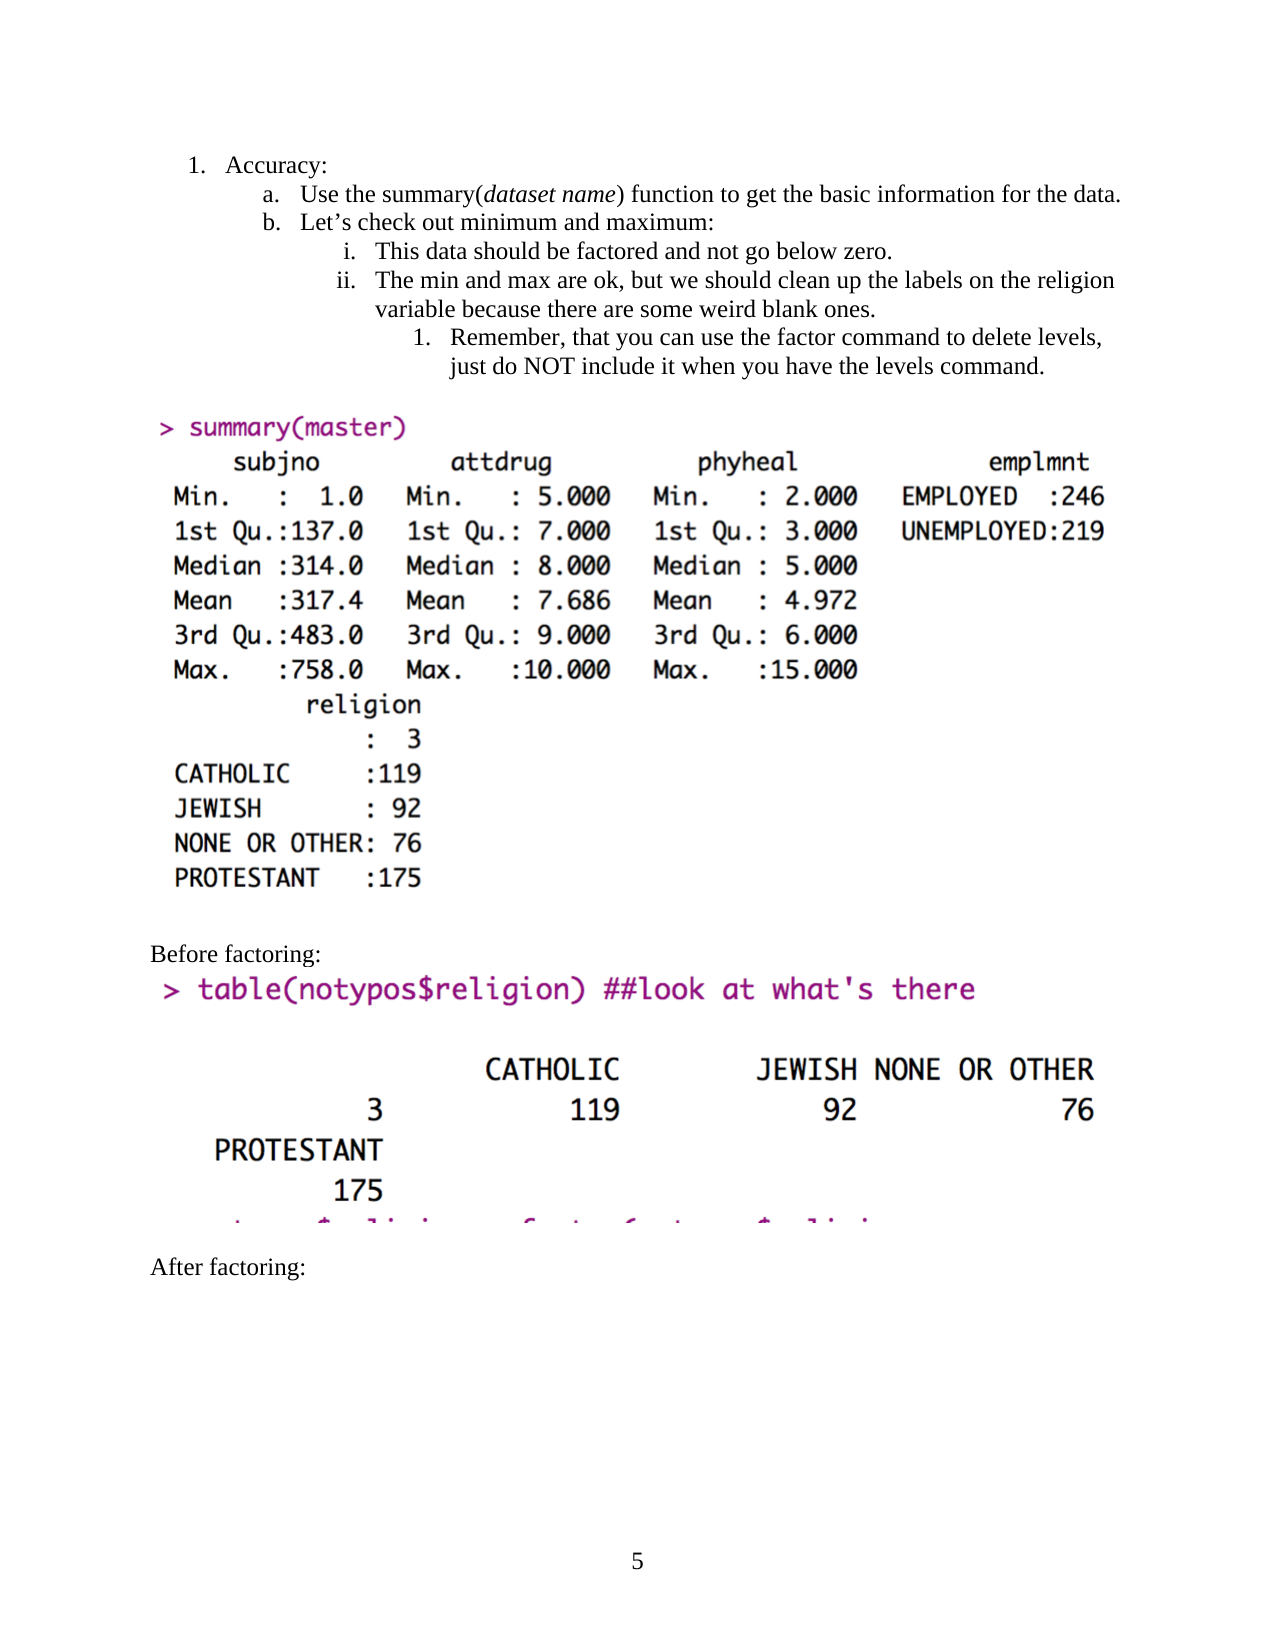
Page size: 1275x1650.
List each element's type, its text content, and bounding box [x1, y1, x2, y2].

picture [150, 408, 1125, 911]
list Use the summary(dataset name) function to get the basic information for the data. [262, 179, 1125, 207]
list The min and max are ok, but we should clean up the labels on the religion variable because there are some weird blank ones. [356, 265, 1125, 322]
list Accuracy: [187, 150, 1125, 179]
list Let’s check out minimum and maximum: [262, 207, 1125, 236]
list Remember, that you can use the factor command to delete levels, just do NOT include it when you have the levels command. [412, 322, 1125, 380]
list This data should be factored and not go below zero. [356, 236, 1125, 265]
picture [150, 967, 1125, 1223]
text After factoring: [150, 1252, 1125, 1280]
text Before factoring: [150, 939, 1125, 967]
